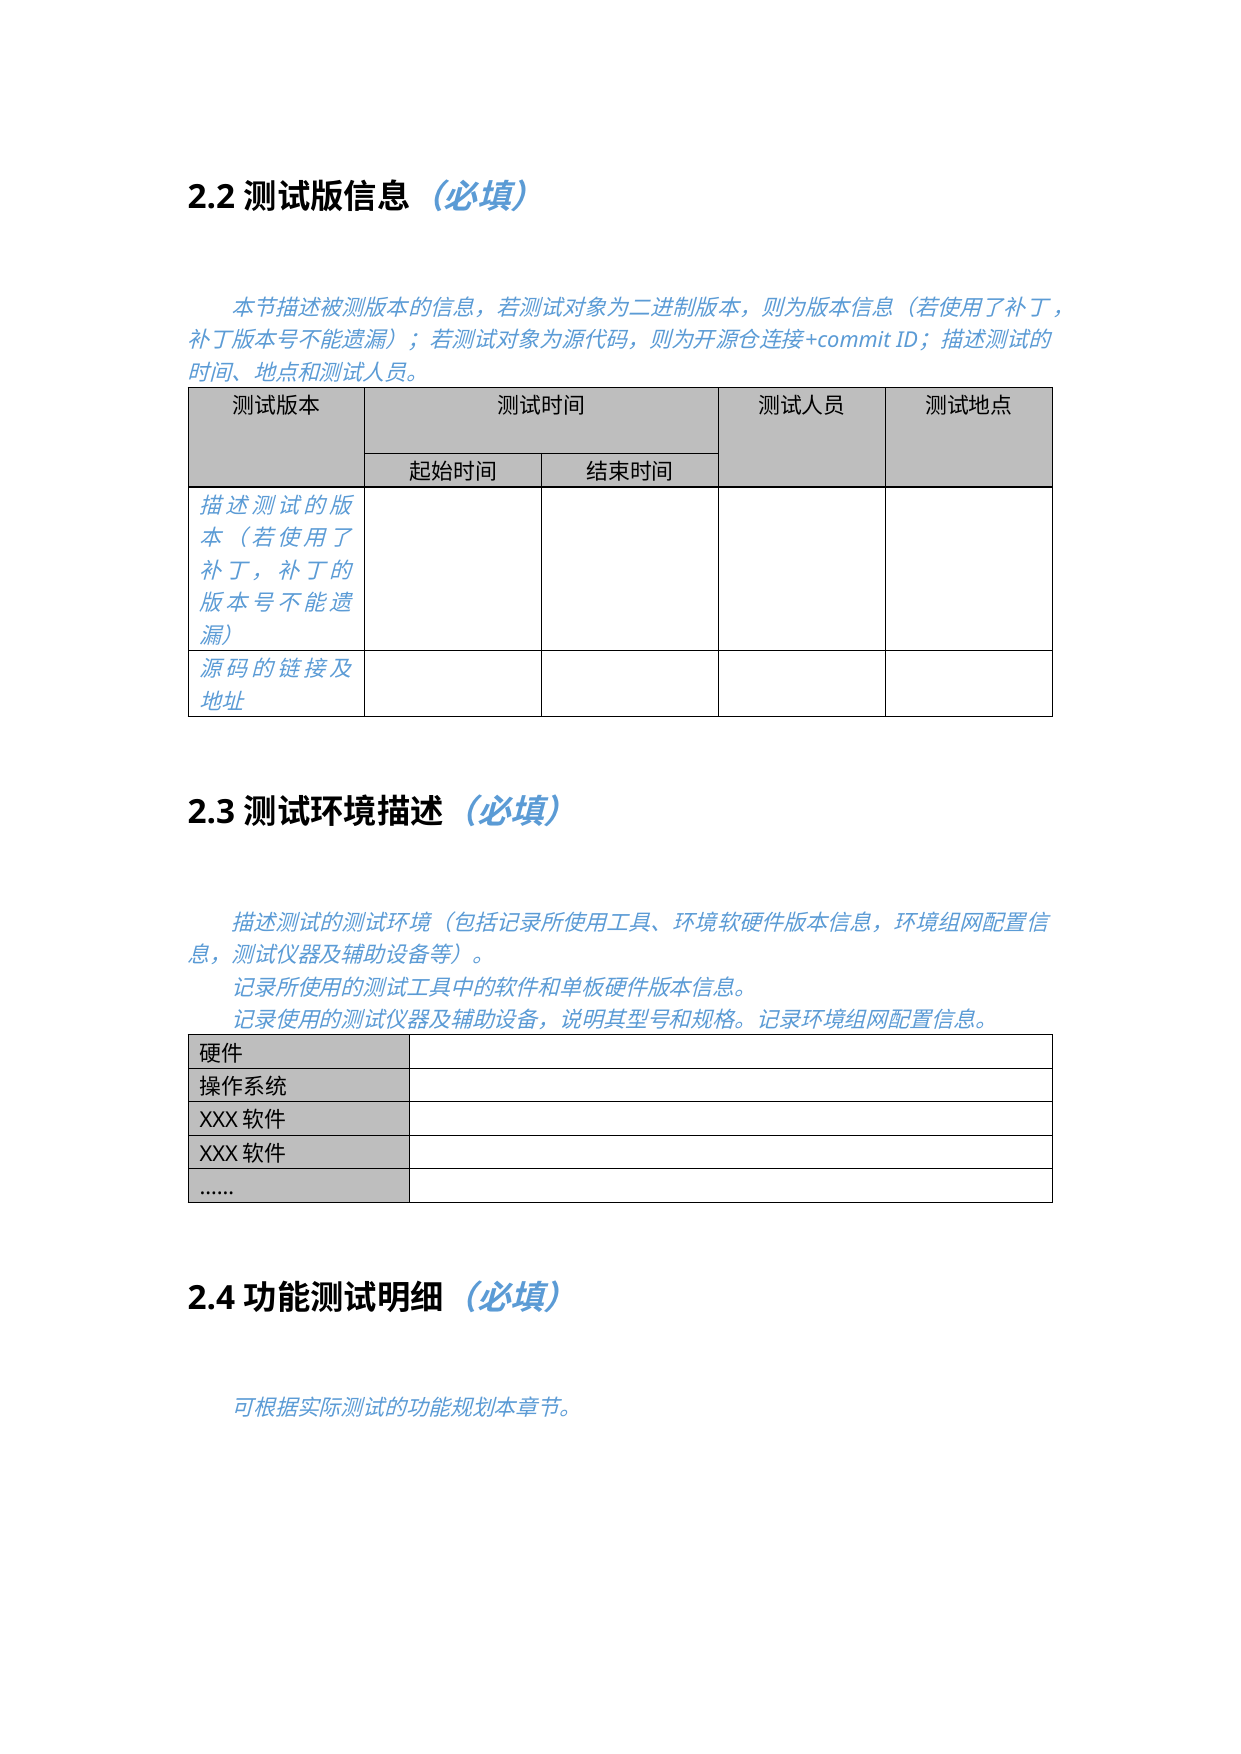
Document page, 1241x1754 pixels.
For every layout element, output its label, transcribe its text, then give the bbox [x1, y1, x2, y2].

table_cell [410, 1136, 1052, 1168]
table_header [410, 1035, 1052, 1068]
text 记录使用的测试仪器及辅助设备，说明其型号和规格。记录环境组网配置信息。 [187, 1002, 1053, 1034]
table_cell [542, 488, 718, 650]
table_cell [719, 488, 885, 650]
table_cell [410, 1102, 1052, 1135]
table_cell 描述测试的版本（若使用了补丁，补丁的版本号不能遗漏） [189, 488, 364, 650]
table_cell [542, 651, 718, 716]
table_cell [365, 488, 541, 650]
table_cell [410, 1069, 1052, 1101]
table_header 测试人员 [719, 388, 885, 486]
subtitle 2.4 功能测试明细（必填） [187, 1262, 1053, 1327]
table_cell 结束时间 [542, 454, 718, 486]
text 本节描述被测版本的信息，若测试对象为二进制版本，则为版本信息（若使用了补丁，补丁版本号不能遗漏）；若测试对象为源代码，则为开源仓连接+commit ID；描述测试的时间、地点和测试人员。 [187, 289, 1053, 387]
table_cell [886, 651, 1052, 716]
table_cell [410, 1169, 1052, 1202]
table_header 测试时间 [365, 388, 718, 453]
table_header 硬件 [189, 1035, 409, 1068]
table_cell 操作系统 [189, 1069, 409, 1101]
table_cell …… [189, 1169, 409, 1202]
text 描述测试的测试环境（包括记录所使用工具、环境软硬件版本信息，环境组网配置信息，测试仪器及辅助设备等）。 [187, 904, 1053, 969]
text 记录所使用的测试工具中的软件和单板硬件版本信息。 [187, 969, 1053, 1002]
table_cell 起始时间 [365, 454, 541, 486]
table_cell [886, 488, 1052, 650]
subtitle 2.2 测试版信息（必填） [187, 162, 1053, 227]
subtitle 2.3 测试环境描述（必填） [187, 777, 1053, 842]
table_cell [719, 651, 885, 716]
table_header 测试地点 [886, 388, 1052, 486]
table_cell 源码的链接及地址 [189, 651, 364, 716]
table_header 测试版本 [189, 388, 364, 486]
table_cell XXX软件 [189, 1102, 409, 1135]
table_cell [365, 651, 541, 716]
text 可根据实际测试的功能规划本章节。 [187, 1390, 1053, 1422]
table_cell XXX软件 [189, 1136, 409, 1168]
